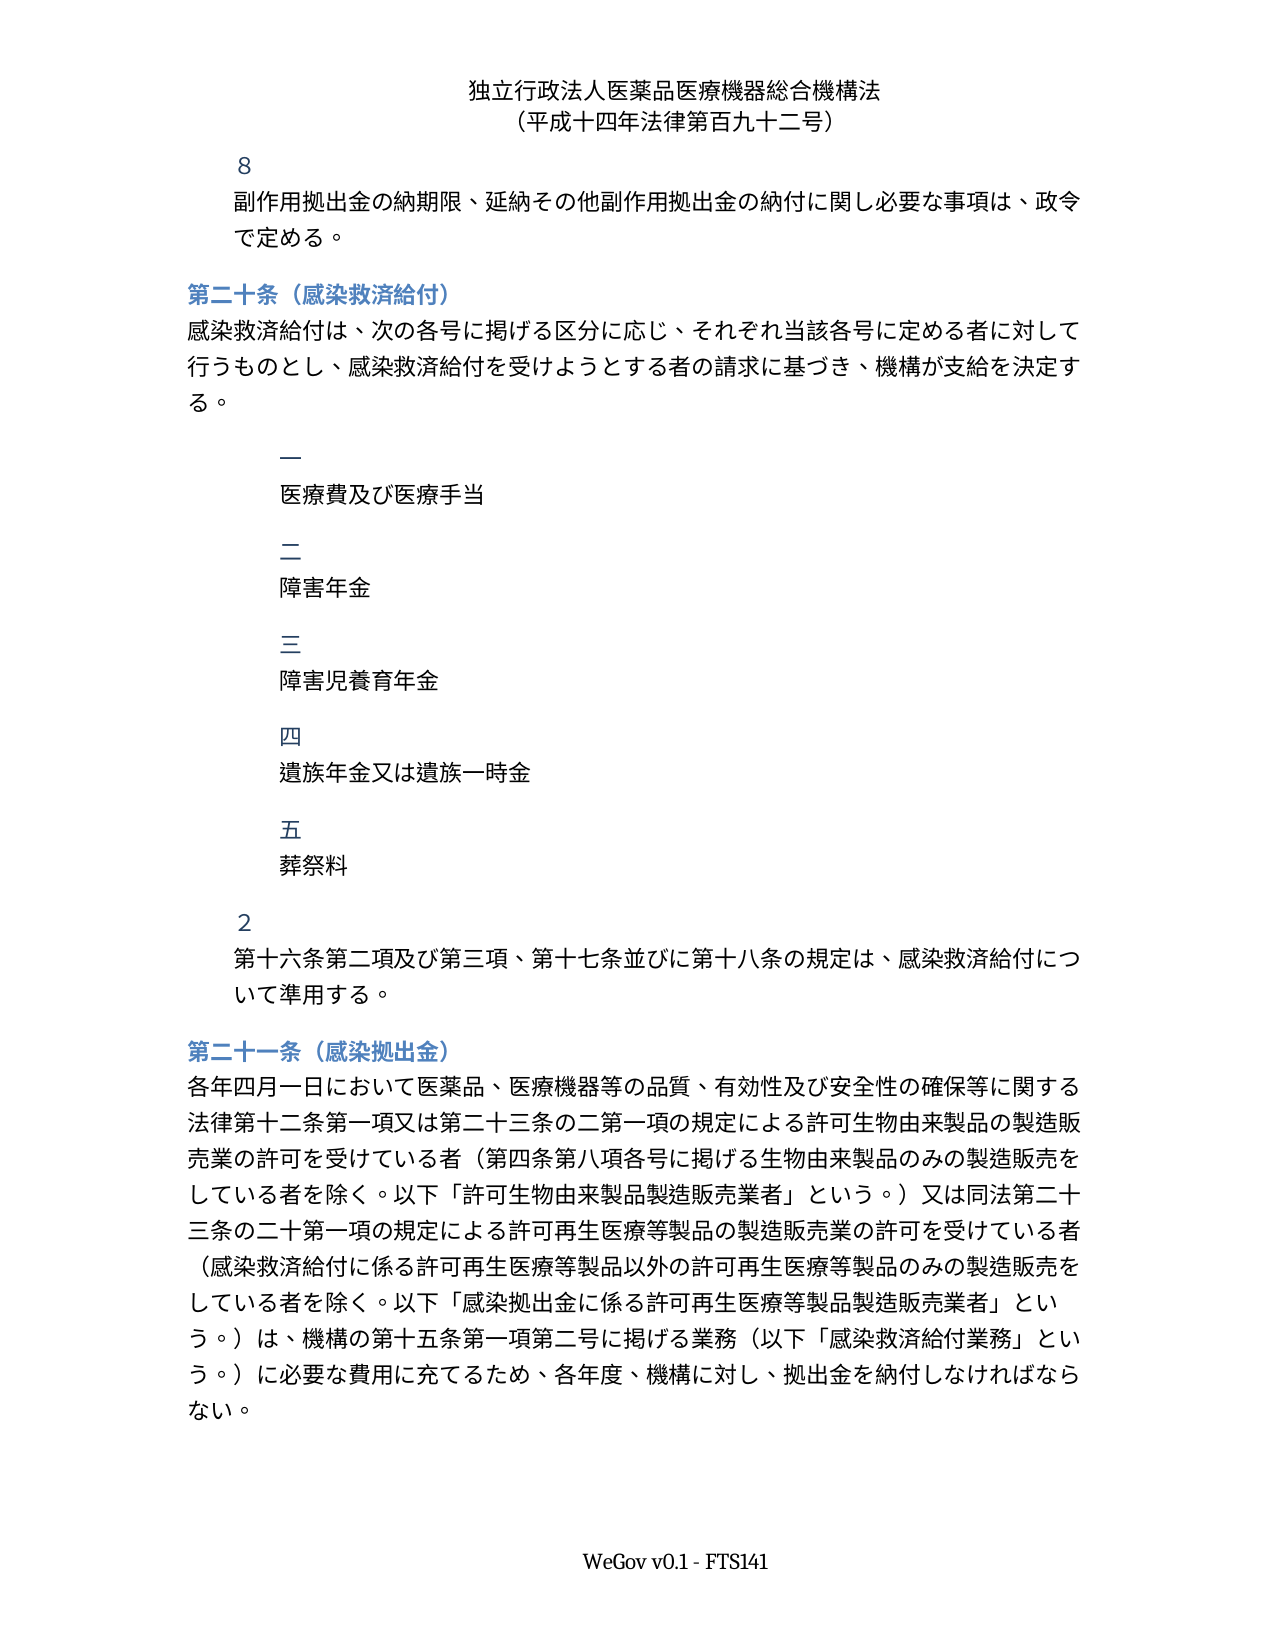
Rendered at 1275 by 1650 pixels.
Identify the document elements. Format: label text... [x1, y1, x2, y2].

subtitle 第二十条（感染救済給付） [187, 279, 1087, 310]
subtitle 第二十一条（感染拠出金） [187, 1035, 1087, 1067]
subtitle 三 [279, 629, 1087, 660]
text 各年四月一日において医薬品、医療機器等の品質、有効性及び安全性の確保等に関する法律第十二条第一項又は第二十三条の二第一項の規定による許可生物由来製品の製造販売業の許可を受けている者（第四条第八項各号に掲げる生物由来製品のみの製造販売をしている者を除く。以下「許可生物由来製品製造販売業者」という。）又は同法第二十三条の二十第一項の規定による許可再生医療等製品の製造販売業の許可を受けている者（感染救済給付に係る許可再生医療等製品以外の許可再生医療等製品のみの製造販売をしている者を除く。以下「感染拠出金に係る許可再生医療等製品製造販売業者」という。）は、機構の第十五条第一項第二号に掲げる業務（以下「感染救済給付業務」という。）に必要な費用に充てるため、各年度、機構に対し、拠出金を納付しなければならない。 [187, 1071, 1087, 1426]
text 葬祭料 [279, 850, 1087, 881]
text 医療費及び医療手当 [279, 479, 1087, 510]
subtitle ８ [233, 150, 1087, 181]
subtitle 五 [279, 814, 1087, 845]
text 副作用拠出金の納期限、延納その他副作用拠出金の納付に関し必要な事項は、政令で定める。 [233, 186, 1087, 253]
subtitle 一 [279, 443, 1087, 474]
subtitle 二 [279, 536, 1087, 567]
subtitle ２ [233, 907, 1087, 938]
text 障害年金 [279, 572, 1087, 603]
text 障害児養育年金 [279, 664, 1087, 696]
text 遺族年金又は遺族一時金 [279, 757, 1087, 788]
text 第十六条第二項及び第三項、第十七条並びに第十八条の規定は、感染救済給付について準用する。 [233, 943, 1087, 1010]
subtitle 四 [279, 721, 1087, 753]
text 感染救済給付は、次の各号に掲げる区分に応じ、それぞれ当該各号に定める者に対して行うものとし、感染救済給付を受けようとする者の請求に基づき、機構が支給を決定する。 [187, 314, 1087, 418]
